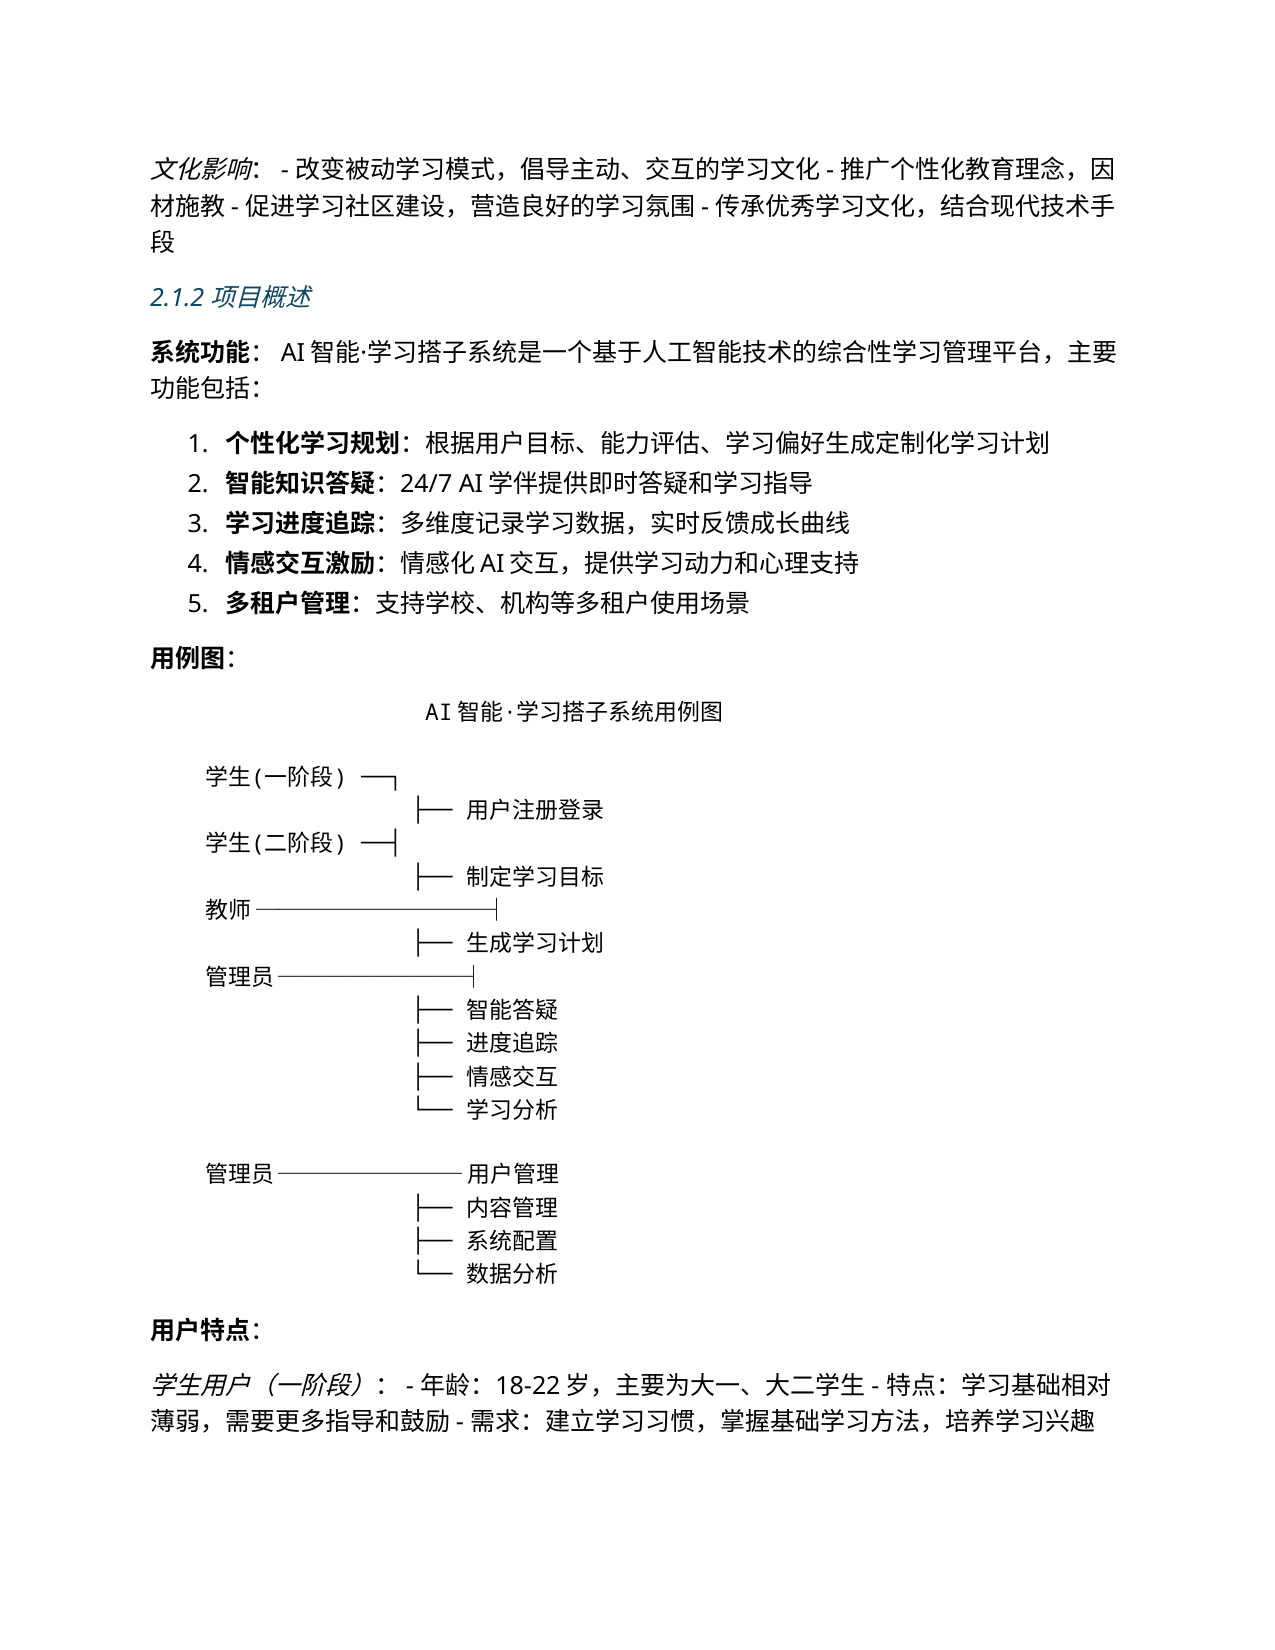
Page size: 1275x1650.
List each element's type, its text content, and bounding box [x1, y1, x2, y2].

text 系统功能： AI智能·学习搭子系统是一个基于人工智能技术的综合性学习管理平台，主要功能包括： [150, 332, 1125, 405]
list 学习进度追踪：多维度记录学习数据，实时反馈成长曲线 [187, 504, 1125, 540]
text AI智能·学习搭子系统用例图 学生(一阶段) ──┐ ├── 用户注册登录 学生(二阶段) ──┤ ├── 制定学习目标 教师 ──────────┤ ├── 生成学习计划 管理员 ────────┤ ├── 智能答疑 ├── 进度追踪 ├── 情感交互 └── 学习分析 管理员 ──────── 用户管理 ├── 内容管理 ├── 系统配置 └── 数据分析 [150, 694, 1125, 1289]
text 用户特点： [150, 1310, 1125, 1347]
text 用例图： [150, 639, 1125, 675]
text 文化影响： - 改变被动学习模式，倡导主动、交互的学习文化 - 推广个性化教育理念，因材施教 - 促进学习社区建设，营造良好的学习氛围 - 传承优秀学习文化，结合现代技术手段 [150, 150, 1125, 259]
list 情感交互激励：情感化AI交互，提供学习动力和心理支持 [187, 544, 1125, 580]
list 个性化学习规划：根据用户目标、能力评估、学习偏好生成定制化学习计划 [187, 424, 1125, 460]
subtitle 2.1.2 项目概述 [150, 277, 1125, 314]
list 多租户管理：支持学校、机构等多租户使用场景 [187, 584, 1125, 620]
text 学生用户（一阶段）： - 年龄：18-22岁，主要为大一、大二学生 - 特点：学习基础相对薄弱，需要更多指导和鼓励 - 需求：建立学习习惯，掌握基础学习方法，培养学习兴趣 [150, 1365, 1125, 1438]
list 智能知识答疑：24/7 AI学伴提供即时答疑和学习指导 [187, 464, 1125, 500]
